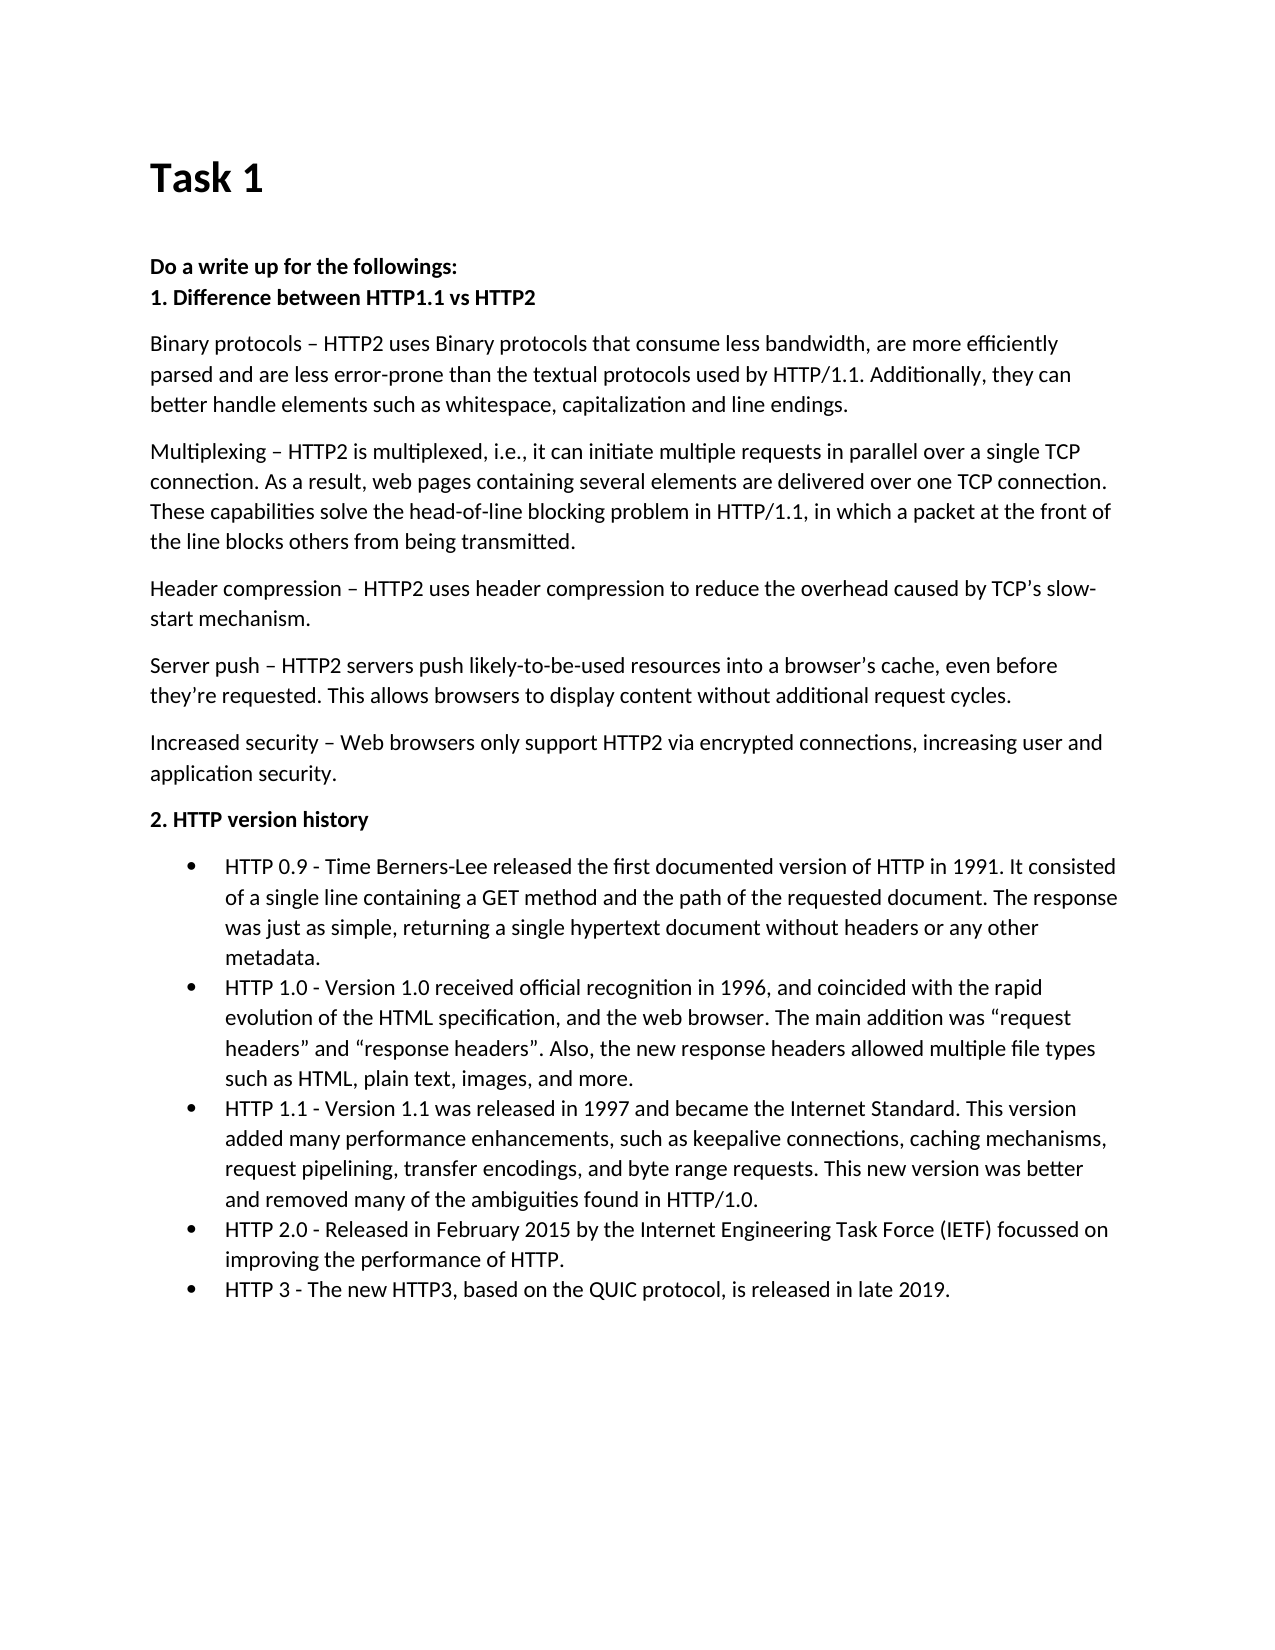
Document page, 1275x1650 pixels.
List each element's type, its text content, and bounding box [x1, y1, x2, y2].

list HTTP 2.0 - Released in February 2015 by the Internet Engineering Task Force (IETF) focussed on improving the performance of HTTP. [187, 1215, 1125, 1273]
list HTTP 3 - The new HTTP3, based on the QUIC protocol, is released in late 2019. [187, 1275, 1125, 1303]
text Increased security – Web browsers only support HTTP2 via encrypted connections, increasing user and application security. [150, 728, 1125, 787]
list HTTP 1.1 - Version 1.1 was released in 1997 and became the Internet Standard. This version added many performance enhancements, such as keepalive connections, caching mechanisms, request pipelining, transfer encodings, and byte range requests. This new version was better and removed many of the ambiguities found in HTTP/1.0. [187, 1094, 1125, 1213]
list HTTP 1.0 - Version 1.0 received official recognition in 1996, and coincided with the rapid evolution of the HTML specification, and the web browser. The main addition was “request headers” and “response headers”. Also, the new response headers allowed multiple file types such as HTML, plain text, images, and more. [187, 973, 1125, 1092]
text Multiplexing – HTTP2 is multiplexed, i.e., it can initiate multiple requests in parallel over a single TCP connection. As a result, web pages containing several elements are delivered over one TCP connection. These capabilities solve the head-of-line blocking problem in HTTP/1.1, in which a packet at the front of the line blocks others from being transmitted. [150, 437, 1125, 556]
text Do a write up for the followings: 1. Difference between HTTP1.1 vs HTTP2 [150, 252, 1125, 311]
text Server push – HTTP2 servers push likely-to-be-used resources into a browser’s cache, even before they’re requested. This allows browsers to display content without additional request cycles. [150, 651, 1125, 710]
text Task 1 [150, 150, 1125, 234]
list HTTP 0.9 - Time Berners-Lee released the first documented version of HTTP in 1991. It consisted of a single line containing a GET method and the path of the requested document. The response was just as simple, returning a single hypertext document without headers or any other metadata. [187, 852, 1125, 971]
text Binary protocols – HTTP2 uses Binary protocols that consume less bandwidth, are more efficiently parsed and are less error-prone than the textual protocols used by HTTP/1.1. Additionally, they can better handle elements such as whitespace, capitalization and line endings. [150, 329, 1125, 418]
text Header compression – HTTP2 uses header compression to reduce the overhead caused by TCP’s slow-start mechanism. [150, 574, 1125, 633]
text 2. HTTP version history [150, 806, 1125, 834]
